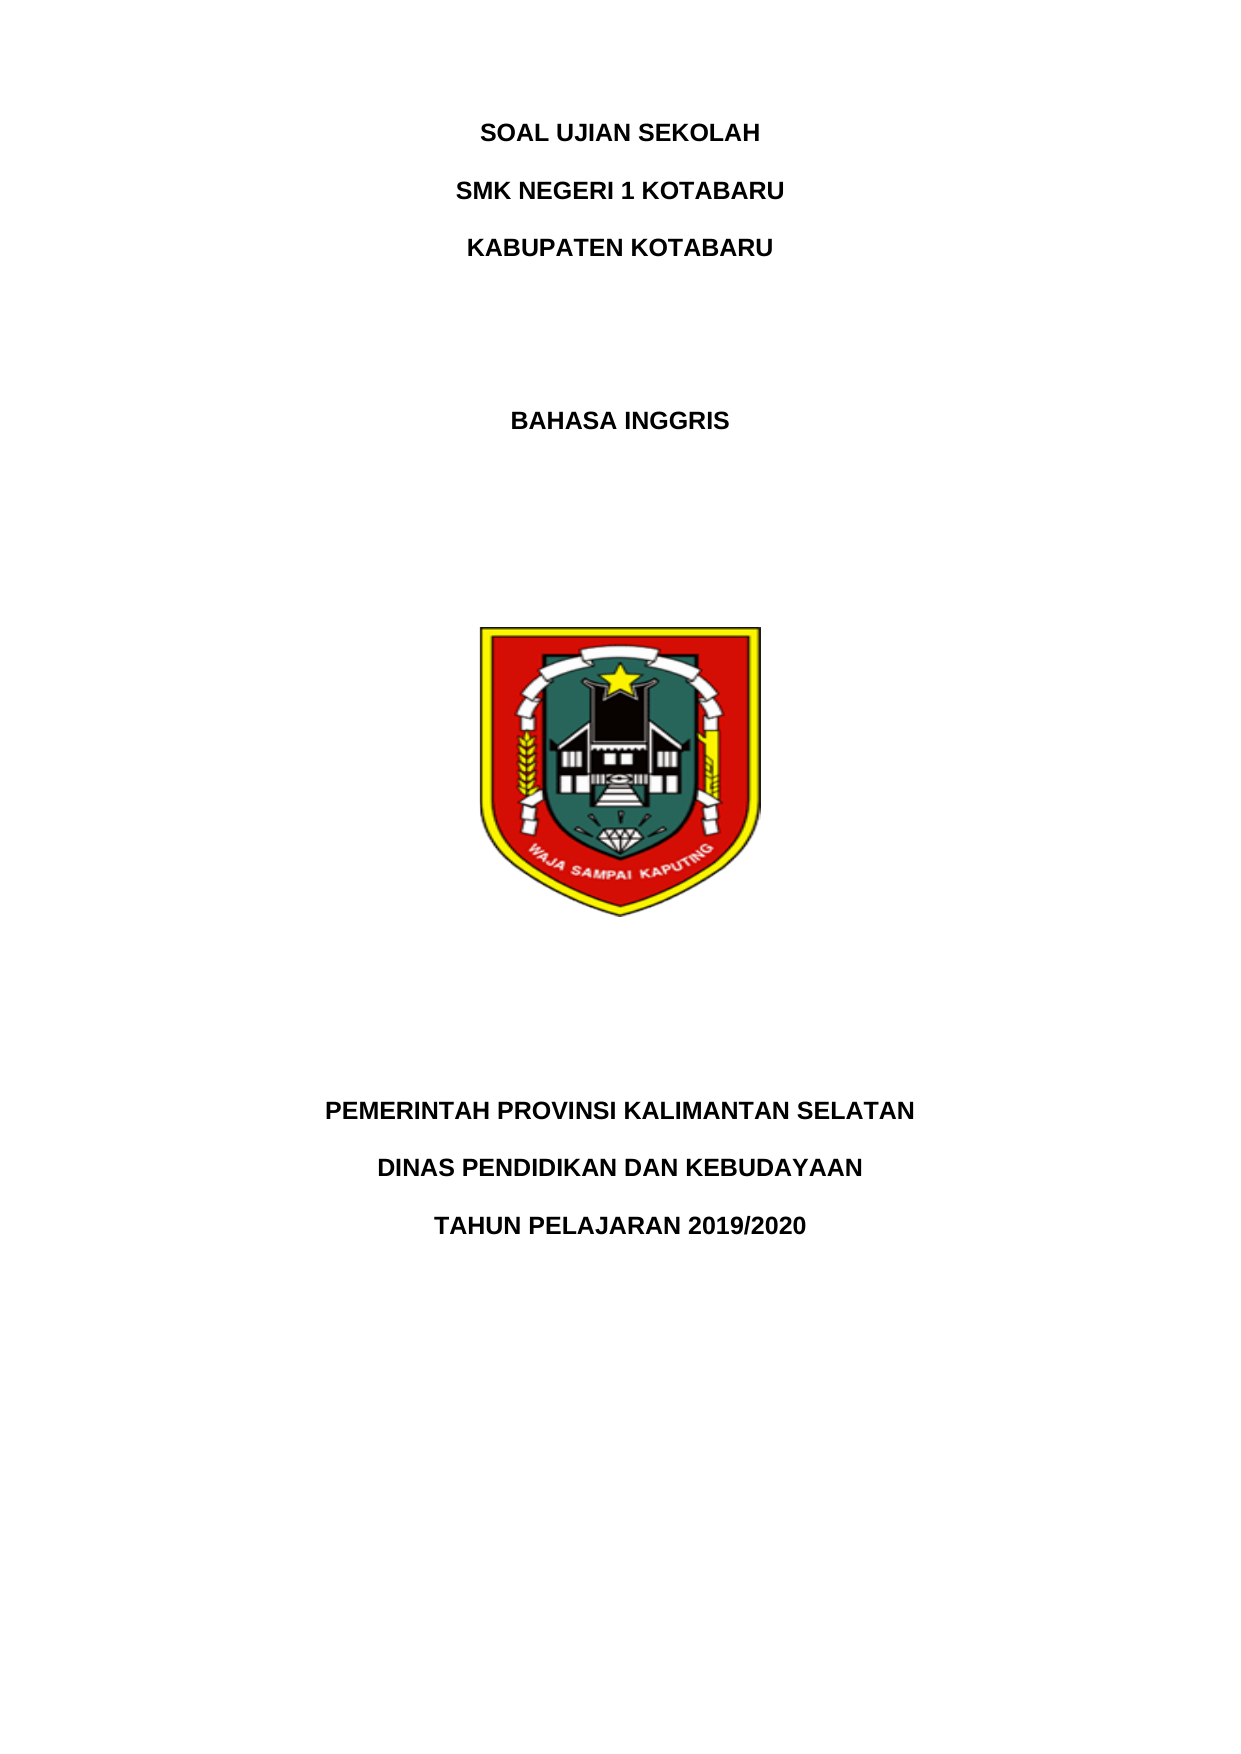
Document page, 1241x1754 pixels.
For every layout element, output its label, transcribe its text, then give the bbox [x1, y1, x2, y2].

text BAHASA INGGRIS [118, 406, 1122, 434]
text SOAL UJIAN SEKOLAH [118, 118, 1122, 147]
text DINAS PENDIDIKAN DAN KEBUDAYAAN [118, 1153, 1122, 1182]
text KABUPATEN KOTABARU [118, 233, 1122, 262]
text SMK NEGERI 1 KOTABARU [118, 176, 1122, 204]
picture [479, 627, 761, 917]
text TAHUN PELAJARAN 2019/2020 [118, 1211, 1122, 1239]
text PEMERINTAH PROVINSI KALIMANTAN SELATAN [118, 1096, 1122, 1124]
